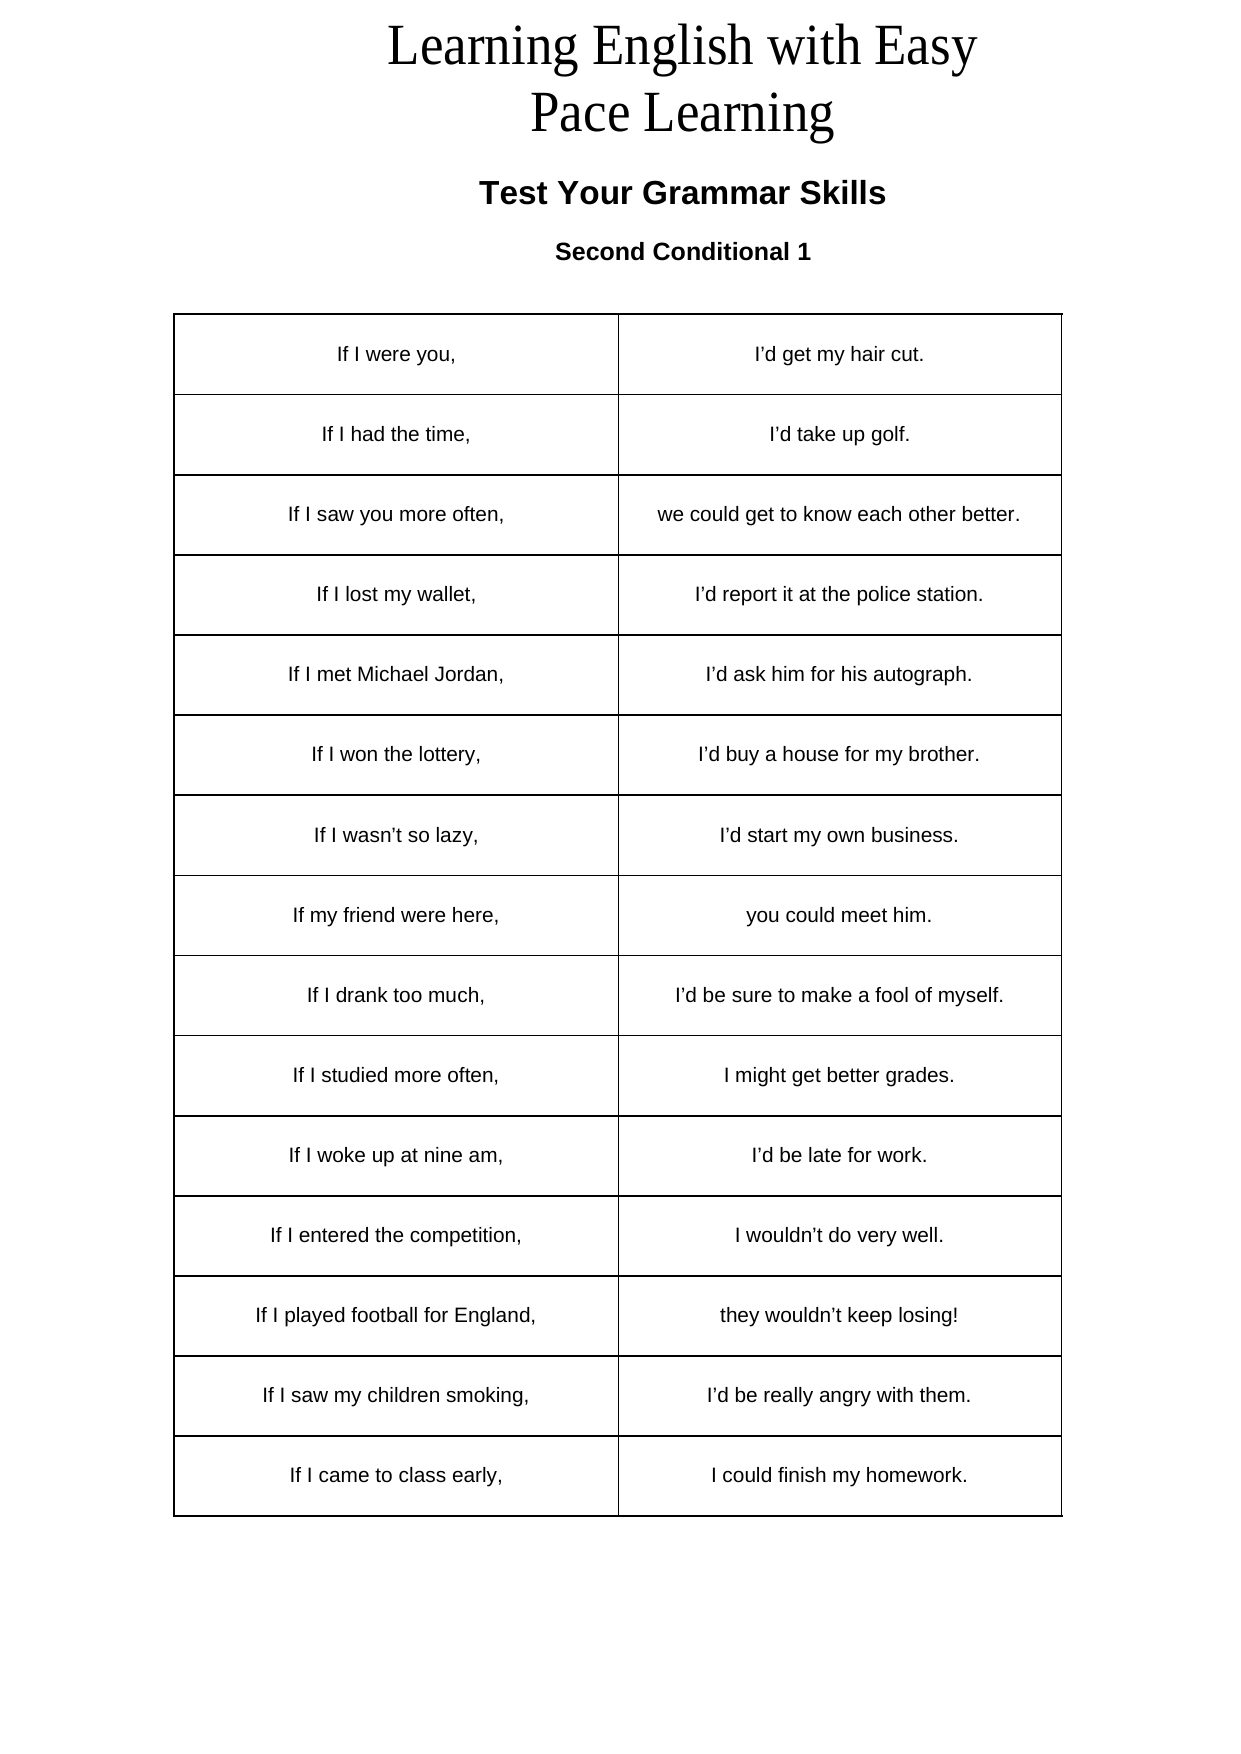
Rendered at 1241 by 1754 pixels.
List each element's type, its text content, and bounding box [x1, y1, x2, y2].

table_cell If I entered the competition, [175, 1197, 618, 1275]
table_cell I’d ask him for his autograph. [619, 636, 1061, 714]
table_cell we could get to know each other better. [619, 476, 1061, 554]
table_cell If I wasn’t so lazy, [175, 796, 618, 874]
table_cell I’d be really angry with them. [619, 1357, 1061, 1435]
table_cell I’d start my own business. [619, 796, 1061, 874]
table_cell I’d report it at the police station. [619, 556, 1061, 634]
table_cell you could meet him. [619, 876, 1061, 954]
table_cell If I drank too much, [175, 956, 618, 1035]
table_cell I could finish my homework. [619, 1437, 1061, 1515]
table_cell they wouldn’t keep losing! [619, 1277, 1061, 1355]
table_header If I were you, [175, 315, 618, 394]
table_cell I’d buy a house for my brother. [619, 716, 1061, 794]
table_cell I’d take up golf. [619, 395, 1061, 474]
table_cell If I won the lottery, [175, 716, 618, 794]
table_cell I’d be late for work. [619, 1117, 1061, 1195]
table_cell If I saw you more often, [175, 476, 618, 554]
table_cell If I came to class early, [175, 1437, 618, 1515]
table_cell If I played football for England, [175, 1277, 618, 1355]
table_header I’d get my hair cut. [619, 315, 1061, 394]
table_cell If I woke up at nine am, [175, 1117, 618, 1195]
table_cell If I saw my children smoking, [175, 1357, 618, 1435]
table_cell If I had the time, [175, 395, 618, 474]
table_cell If I met Michael Jordan, [175, 636, 618, 714]
table_cell If my friend were here, [175, 876, 618, 954]
table_cell I wouldn’t do very well. [619, 1197, 1061, 1275]
table_cell If I lost my wallet, [175, 556, 618, 634]
table_cell I’d be sure to make a fool of myself. [619, 956, 1061, 1035]
table_cell I might get better grades. [619, 1036, 1061, 1115]
table_cell If I studied more often, [175, 1036, 618, 1115]
